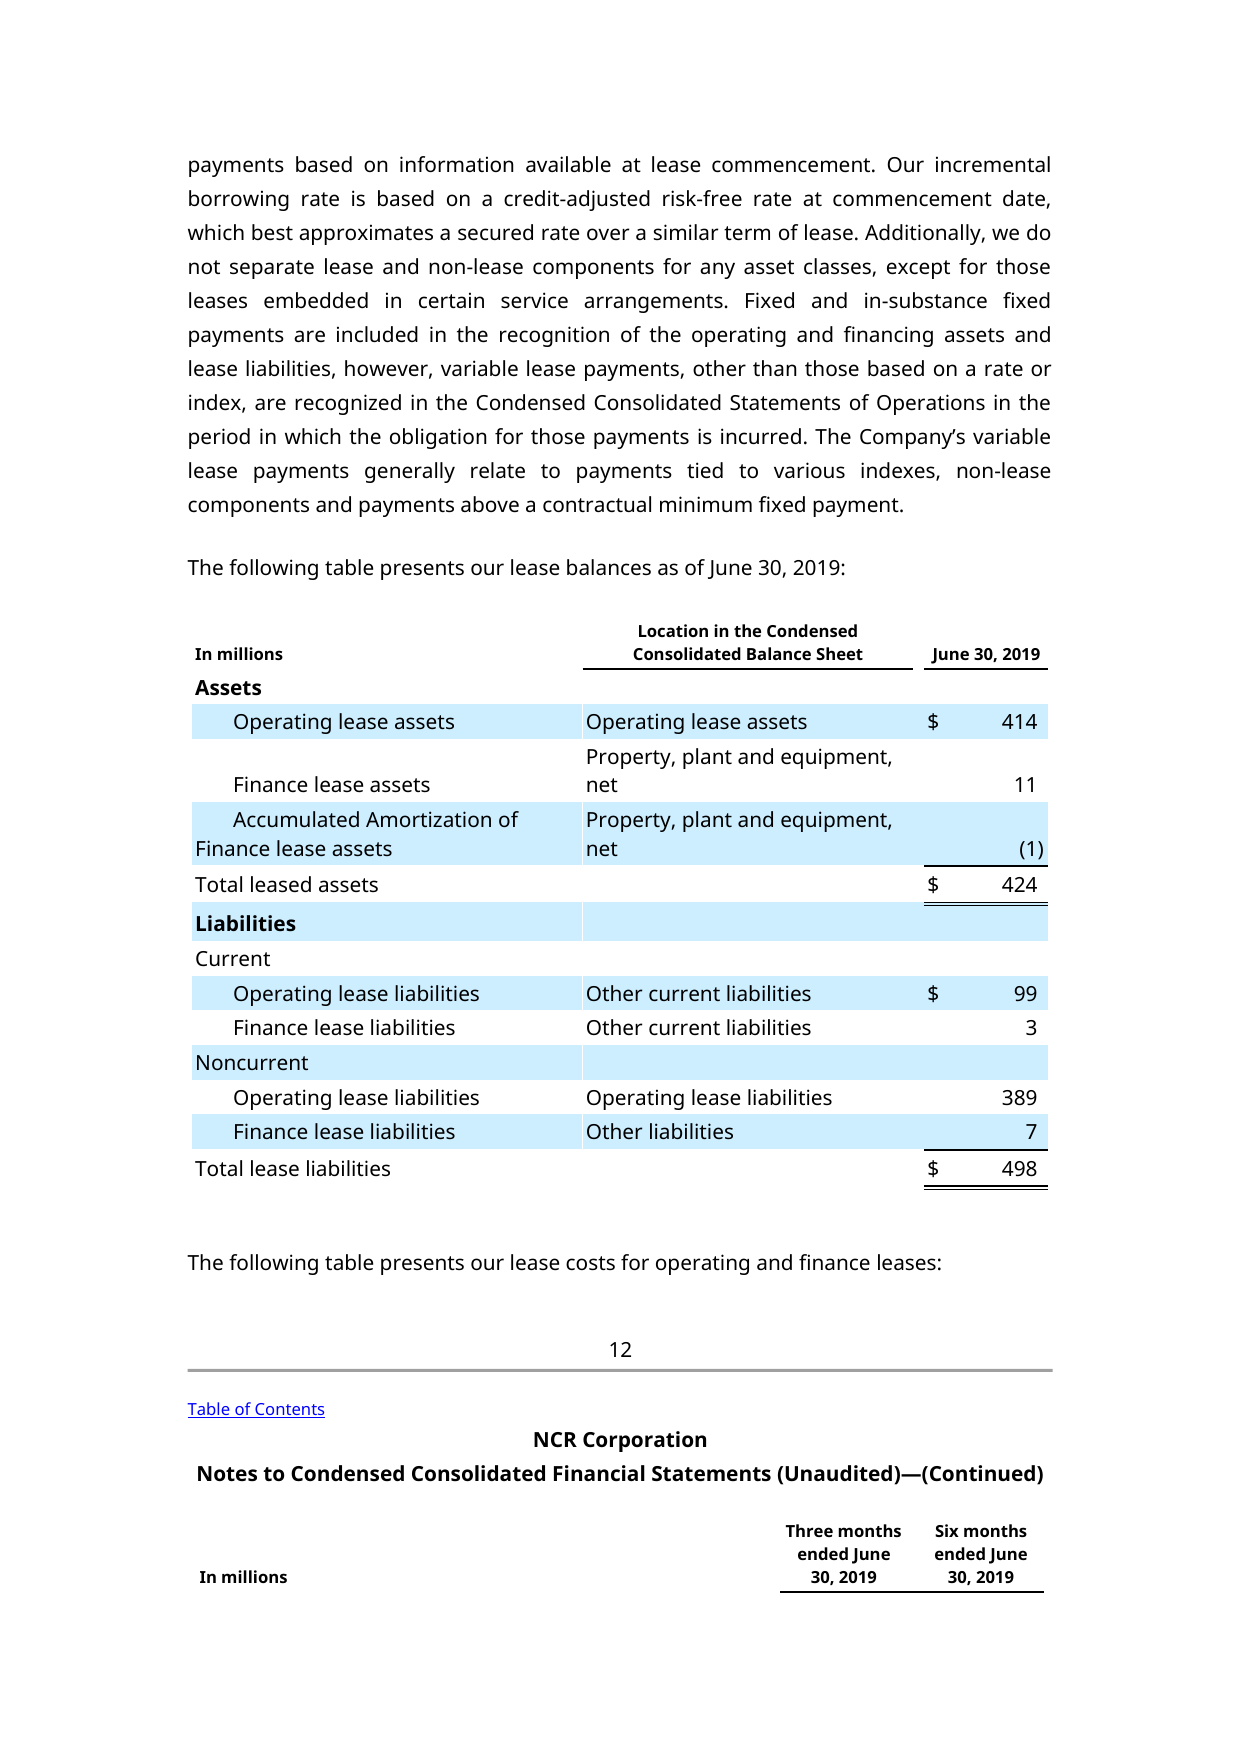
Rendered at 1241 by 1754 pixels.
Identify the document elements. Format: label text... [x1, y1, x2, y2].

text NCR Corporation [187, 1425, 1053, 1453]
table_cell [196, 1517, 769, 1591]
text The following table presents our lease balances as of June 30, 2019: [187, 553, 1053, 582]
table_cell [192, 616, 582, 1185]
text Notes to Condensed Consolidated Financial Statements (Unaudited)—(Continued) [187, 1459, 1053, 1487]
text 12 [187, 1335, 1053, 1363]
text Table of Contents [187, 1397, 1053, 1420]
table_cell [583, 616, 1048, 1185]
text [187, 150, 1053, 519]
text The following table presents our lease costs for operating and finance leases: [187, 1248, 1053, 1276]
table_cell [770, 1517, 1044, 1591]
